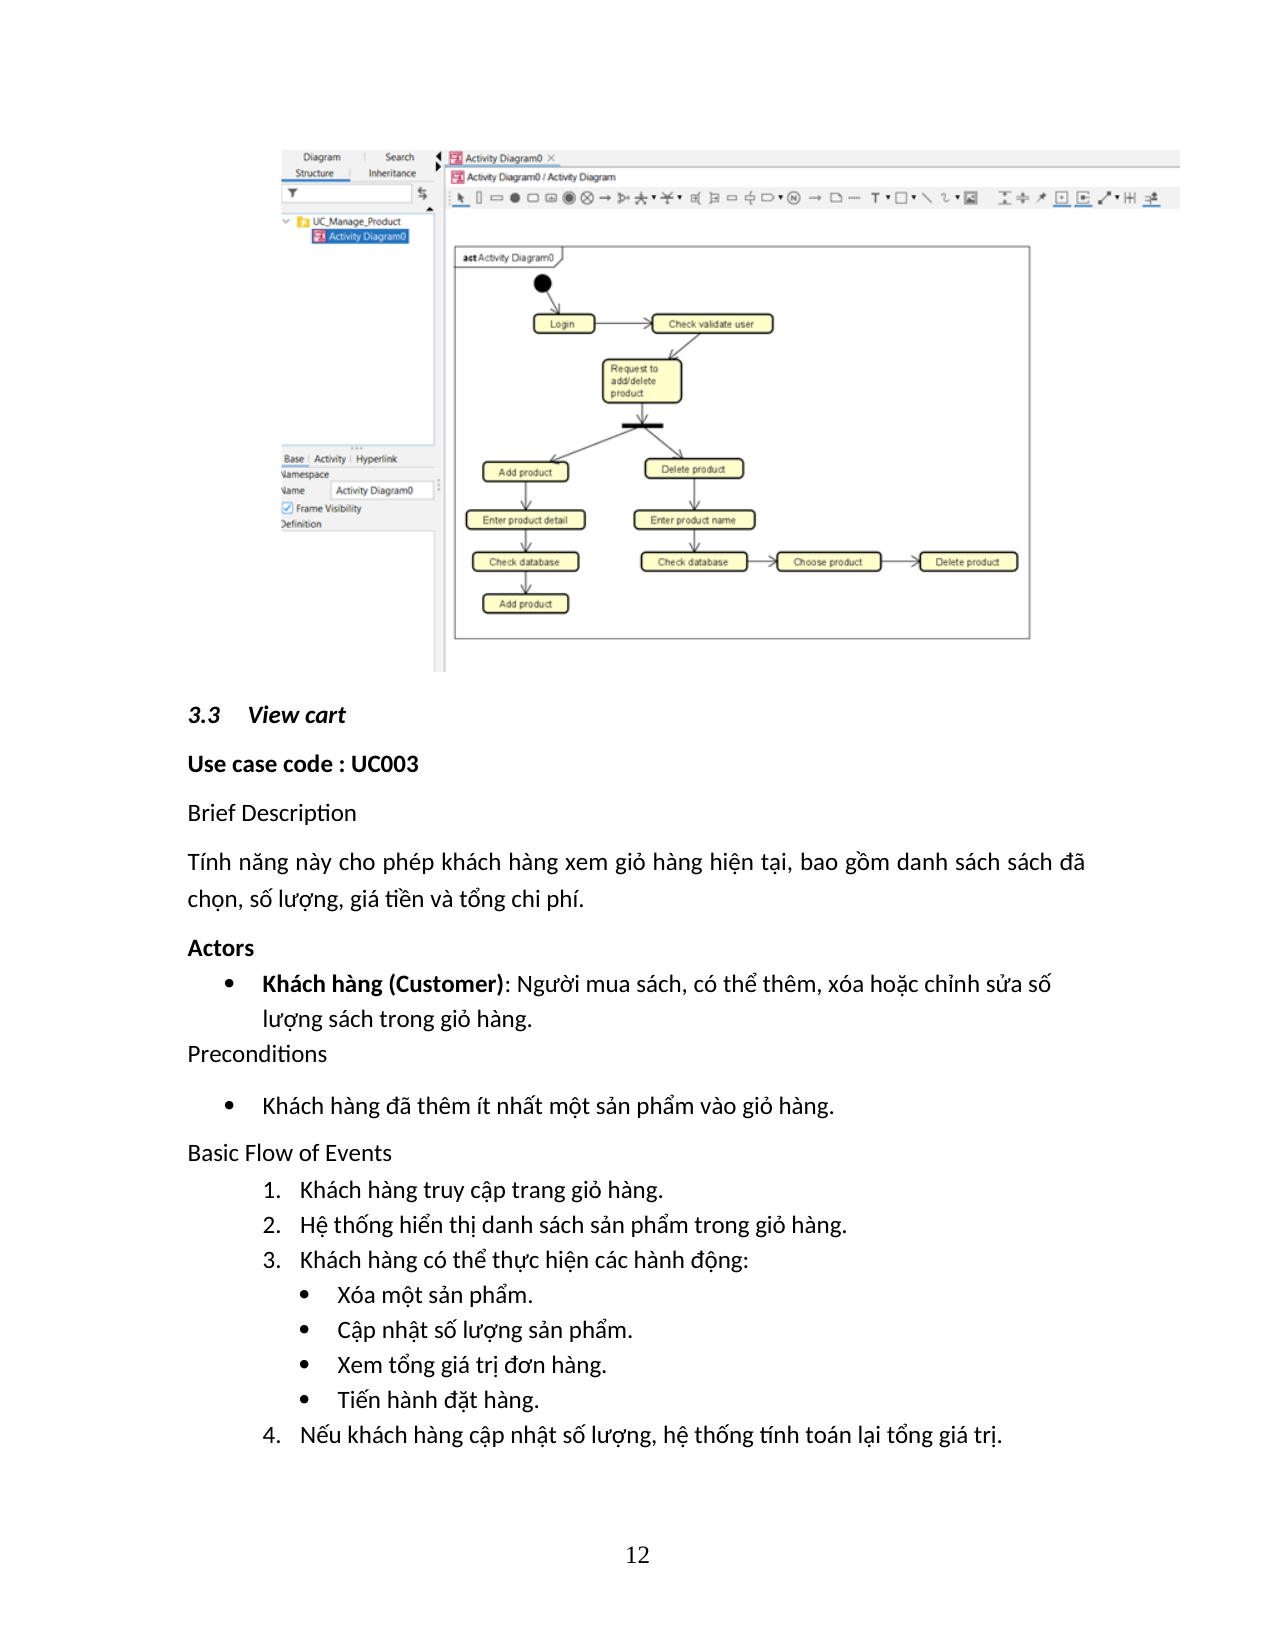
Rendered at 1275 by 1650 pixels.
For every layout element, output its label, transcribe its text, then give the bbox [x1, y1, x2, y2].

subtitle View cart [187, 699, 1087, 729]
list Tiến hành đặt hàng. [300, 1384, 1087, 1414]
list Xem tổng giá trị đơn hàng. [300, 1349, 1087, 1379]
list Hệ thống hiển thị danh sách sản phẩm trong giỏ hàng. [262, 1209, 1087, 1239]
list Khách hàng có thể thực hiện các hành động: [262, 1244, 1087, 1274]
list Khách hàng truy cập trang giỏ hàng. [262, 1174, 1087, 1204]
list Cập nhật số lượng sản phẩm. [300, 1314, 1087, 1344]
text Tính năng này cho phép khách hàng xem giỏ hàng hiện tại, bao gồm danh sách sách đã chọn, số lượng, giá tiền và tổng chi phí. [187, 846, 1087, 913]
text Brief Description [187, 797, 1087, 828]
text Use case code : UC003 [187, 748, 1087, 778]
list Khách hàng (Customer): Người mua sách, có thể thêm, xóa hoặc chỉnh sửa số lượng sách trong giỏ hàng. [225, 968, 1087, 1034]
text Preconditions [187, 1038, 1087, 1069]
list Xóa một sản phẩm. [300, 1279, 1087, 1309]
list Nếu khách hàng cập nhật số lượng, hệ thống tính toán lại tổng giá trị. [262, 1419, 1087, 1449]
list Khách hàng đã thêm ít nhất một sản phẩm vào giỏ hàng. [225, 1090, 1087, 1121]
text Actors [187, 932, 1087, 962]
text Basic Flow of Events [187, 1137, 1087, 1168]
